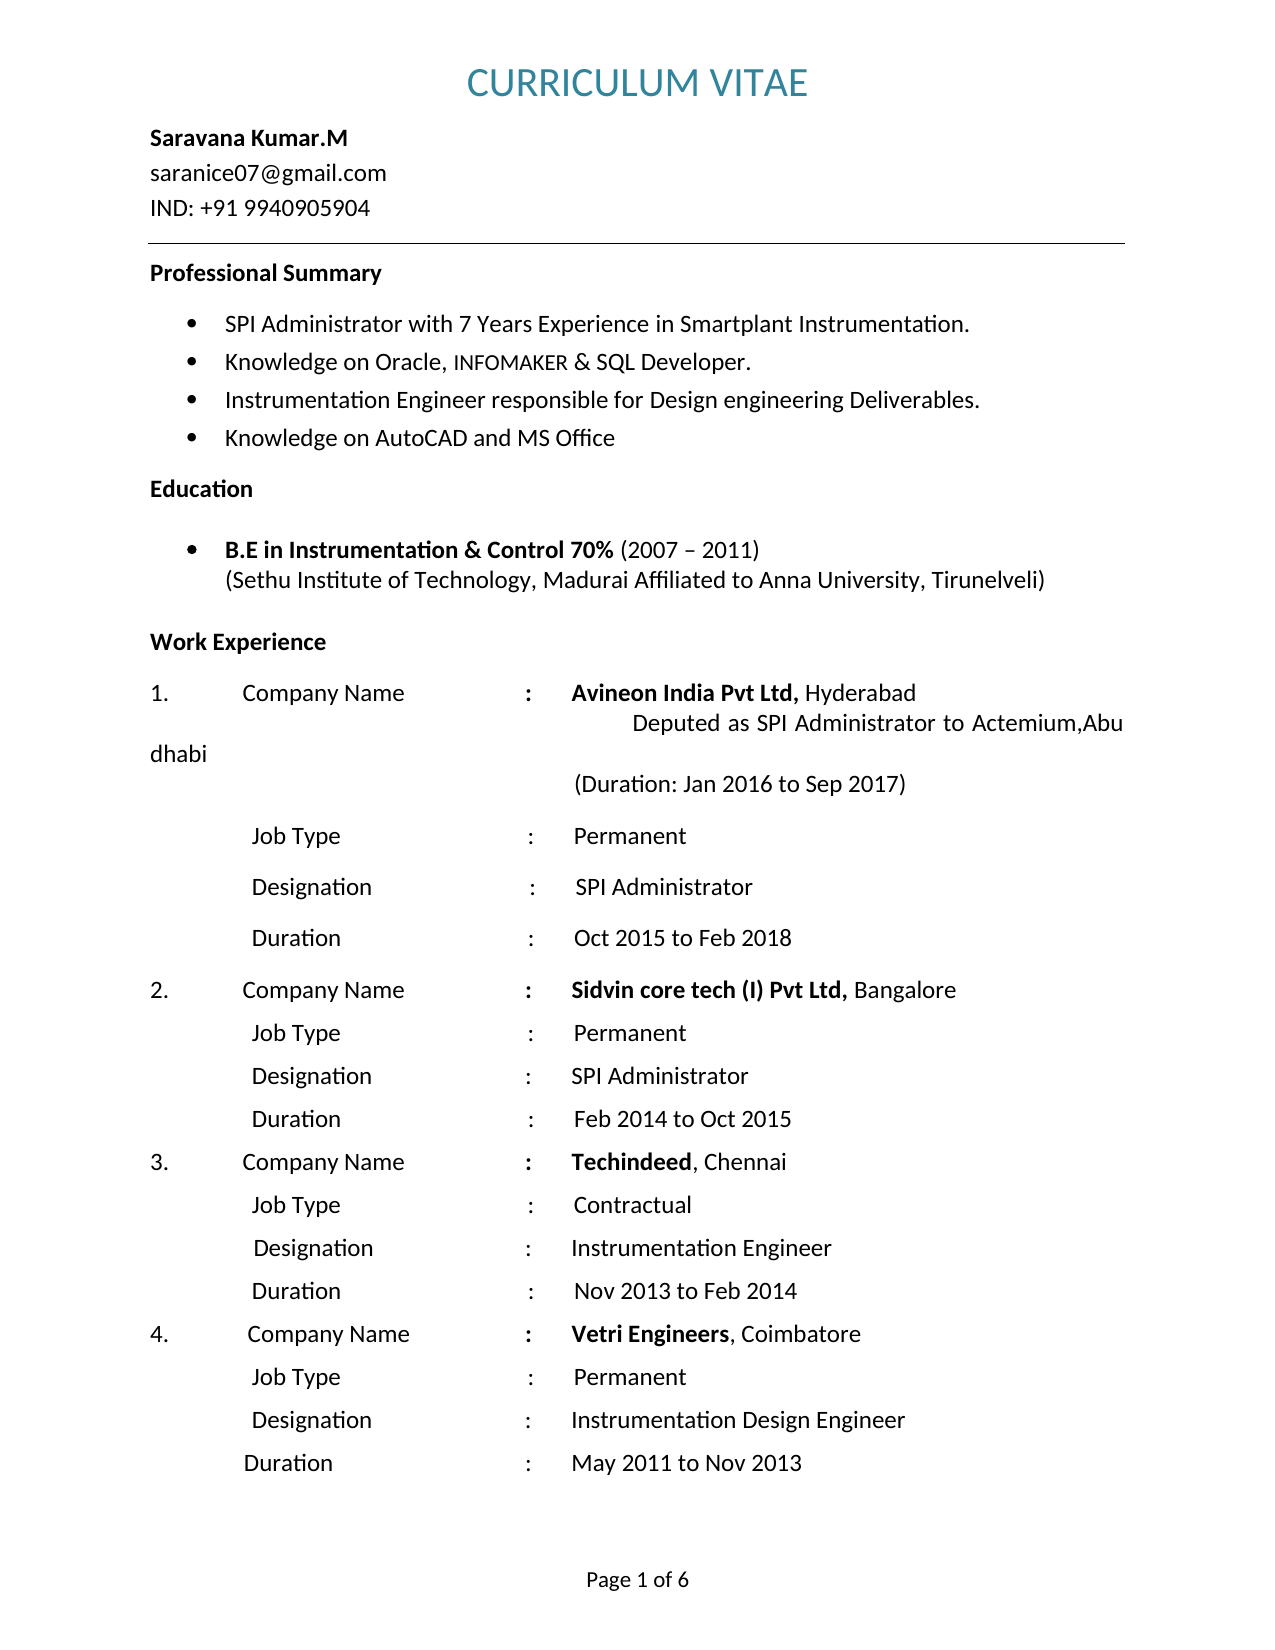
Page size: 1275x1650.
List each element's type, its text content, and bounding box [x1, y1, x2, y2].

text 4. Company Name : Vetri Engineers, Coimbatore [150, 1318, 1125, 1349]
text (Sethu Institute of Technology, Madurai Affiliated to Anna University, Tirunelveli) [225, 564, 1125, 595]
text Work Experience [150, 626, 1125, 656]
text Duration : Feb 2014 to Oct 2015 [150, 1103, 1125, 1133]
text IND: +91 9940905904 [150, 192, 1125, 222]
text Job Type : Permanent [150, 1017, 1125, 1047]
list Knowledge on AutoCAD and MS Office [187, 422, 1125, 453]
text Professional Summary [150, 257, 1125, 288]
text Designation : Instrumentation Design Engineer [150, 1404, 1125, 1435]
list Instrumentation Engineer responsible for design engineering Deliverables. [187, 384, 1125, 415]
text Job Type : Permanent [150, 820, 1125, 850]
text Designation : Instrumentation Engineer [225, 1232, 1125, 1263]
text (Duration: Jan 2016 to Sep 2017) [150, 768, 1125, 799]
text Saravana Kumar.M saranice07@gmail.com [150, 122, 1125, 187]
text Duration : Oct 2015 to Feb 2018 [150, 923, 1125, 953]
text Duration : May 2011 to Nov 2013 [150, 1447, 1125, 1478]
list Knowledge on Oracle, INFOMAKER & SQL Developer. [187, 346, 1125, 377]
text 3. Company Name : Techindeed, Chennai [150, 1146, 1125, 1177]
text 2. Company Name : Sidvin core tech (I) Pvt Ltd, Bangalore [150, 974, 1125, 1004]
text Job Type : Contractual [150, 1189, 1125, 1219]
text Designation : SPI Administrator [150, 1060, 1125, 1091]
text Designation : SPI Administrator [150, 871, 1125, 902]
list B.E in Instrumentation & Control 70% (2007 – 2011) [187, 534, 1125, 564]
text Job Type : Permanent [150, 1361, 1125, 1392]
text Duration : Nov 2013 to Feb 2014 [150, 1275, 1125, 1306]
text Education [150, 473, 1125, 503]
list SPI Administrator with 7 Years Experience in Smartplant Instrumentation. [187, 308, 1125, 338]
text 1. Company Name : Avineon India Pvt Ltd, Hyderabad Deputed as SPI Administrator to Actemium,Abu dhabi [150, 677, 1125, 768]
